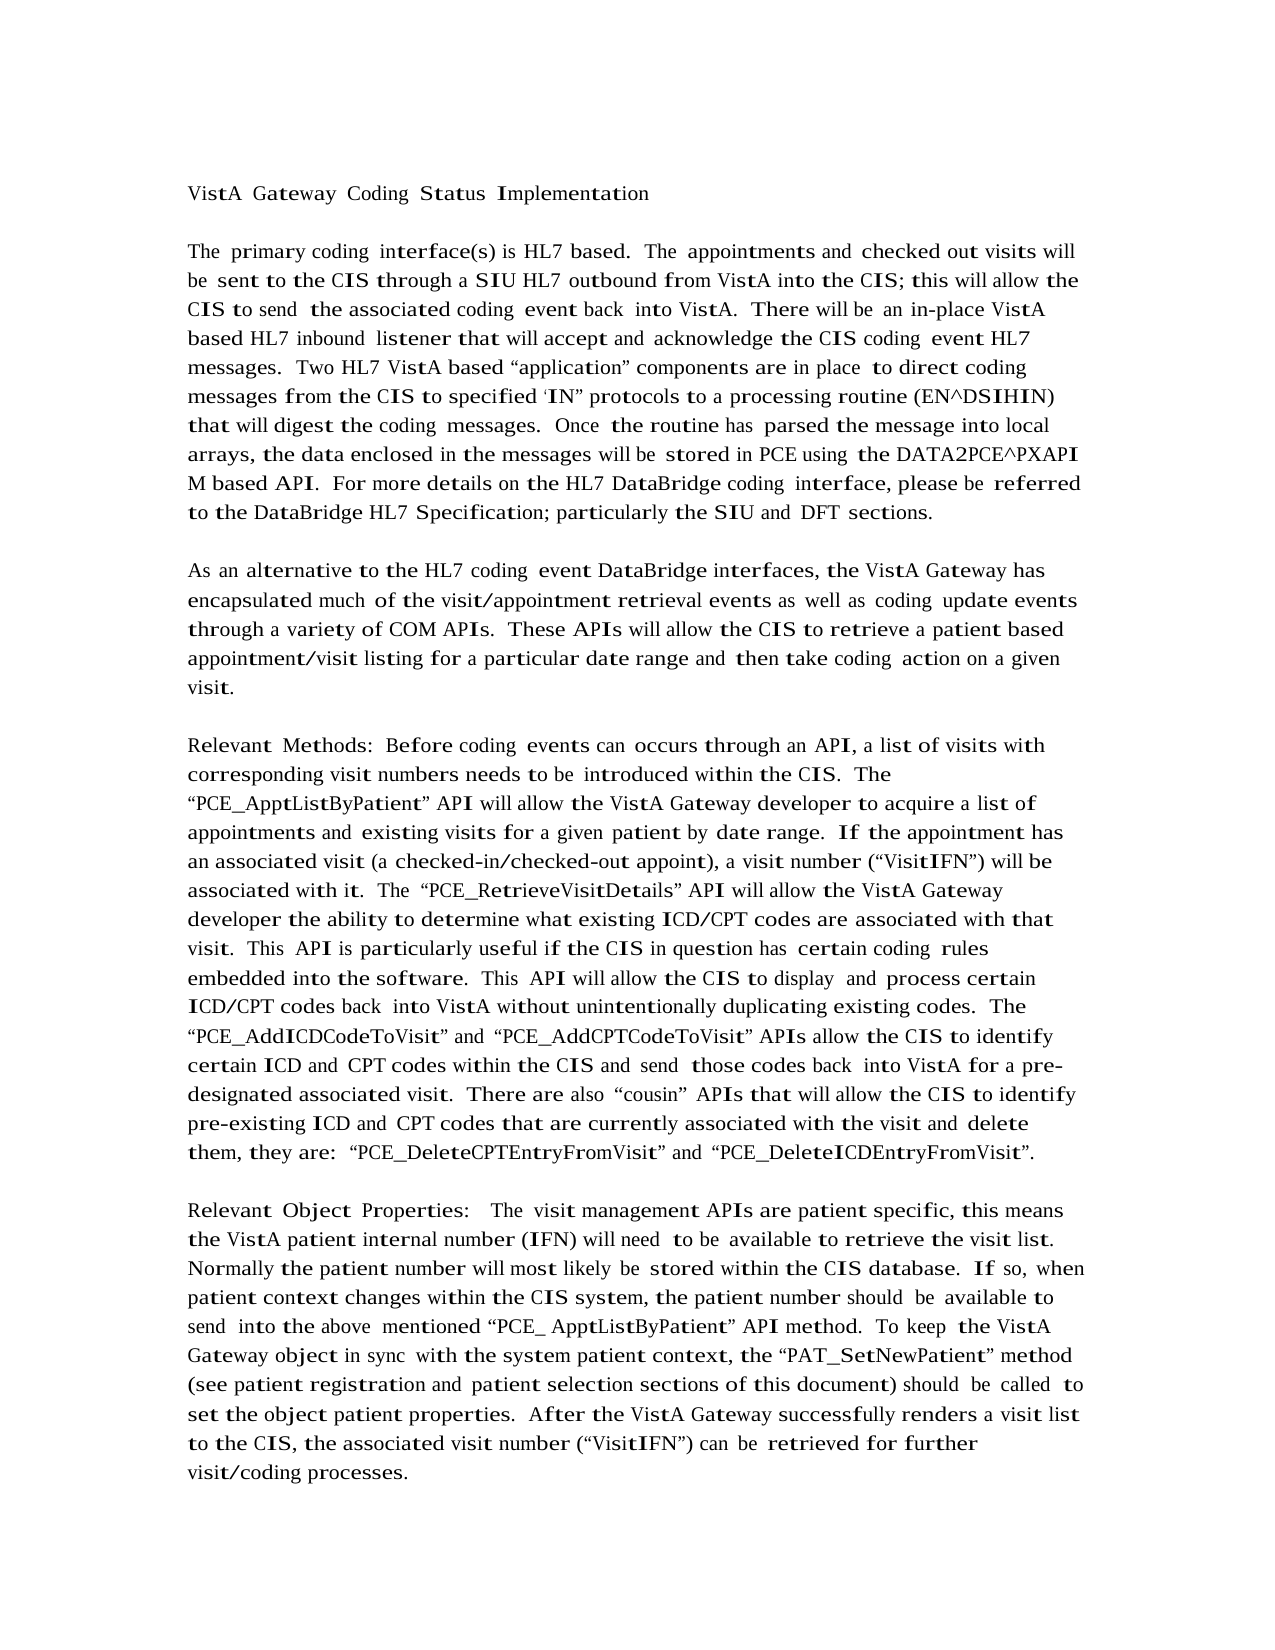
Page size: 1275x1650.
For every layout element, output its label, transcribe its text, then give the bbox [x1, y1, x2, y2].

text VistA Gateway Coding Status Implementation [187, 181, 1102, 204]
text Relevant Object Properties: The visit management APIs are patient specific, this means the VistA patient internal number (IFN) will need to be available to retrieve the visit list. Normally the patient number will most likely be stored within the CIS database. If so, when patient context changes within the CIS system, the patient number should be available to send into the above mentioned “PCE_ ApptListByPatient” API method. To keep the VistA Gateway object in sync with the system patient context, the “PAT_SetNewPatient” method (see patient registration and patient selection sections of this document) should be called to set the object patient properties. After the VistA Gateway successfully renders a visit list to the CIS, the associated visit number (“VisitIFN”) can be retrieved for further visit/coding processes. [187, 1198, 1088, 1484]
text Relevant Methods: Before coding events can occurs through an API, a list of visits with corresponding visit numbers needs to be introduced within the CIS. The “PCE_ApptListByPatient” API will allow the VistA Gateway developer to acquire a list of appointments and existing visits for a given patient by date range. If the appointment has an associated visit (a checked-in/checked-out appoint), a visit number (“VisitIFN”) will be associated with it. The “PCE_RetrieveVisitDetails” API will allow the VistA Gateway developer the ability to determine what existing ICD/CPT codes are associated with that visit. This API is particularly useful if the CIS in question has certain coding rules embedded into the software. This API will allow the CIS to display and process certain ICD/CPT codes back into VistA without unintentionally duplicating existing codes. The “PCE_AddICDCodeToVisit” and “PCE_AddCPTCodeToVisit” APIs allow the CIS to identify certain ICD and CPT codes within the CIS and send those codes back into VistA for a pre- designated associated visit. There are also “cousin” APIs that will allow the CIS to identify pre-existing ICD and CPT codes that are currently associated with the visit and delete them, they are: “PCE_DeleteCPTEntryFromVisit” and “PCE_DeleteICDEntryFromVisit”. [187, 733, 1079, 1164]
text The primary coding interface(s) is HL7 based. The appointments and checked out visits will be sent to the CIS through a SIU HL7 outbound from VistA into the CIS; this will allow the CIS to send the associated coding event back into VistA. There will be an in-place VistA based HL7 inbound listener that will accept and acknowledge the CIS coding event HL7 messages. Two HL7 VistA based “application” components are in place to direct coding messages from the CIS to specified ‘IN” protocols to a processing routine (EN^DSIHIN) that will digest the coding messages. Once the routine has parsed the message into local arrays, the data enclosed in the messages will be stored in PCE using the DATA2PCE^PXAPI M based API. For more details on the HL7 DataBridge coding interface, please be referred to the DataBridge HL7 Specification; particularly the SIU and DFT sections. [187, 239, 1085, 524]
text As an alternative to the HL7 coding event DataBridge interfaces, the VistA Gateway has encapsulated much of the visit/appointment retrieval events as well as coding update events through a variety of COM APIs. These APIs will allow the CIS to retrieve a patient based appointment/visit listing for a particular date range and then take coding action on a given visit. [187, 558, 1082, 699]
